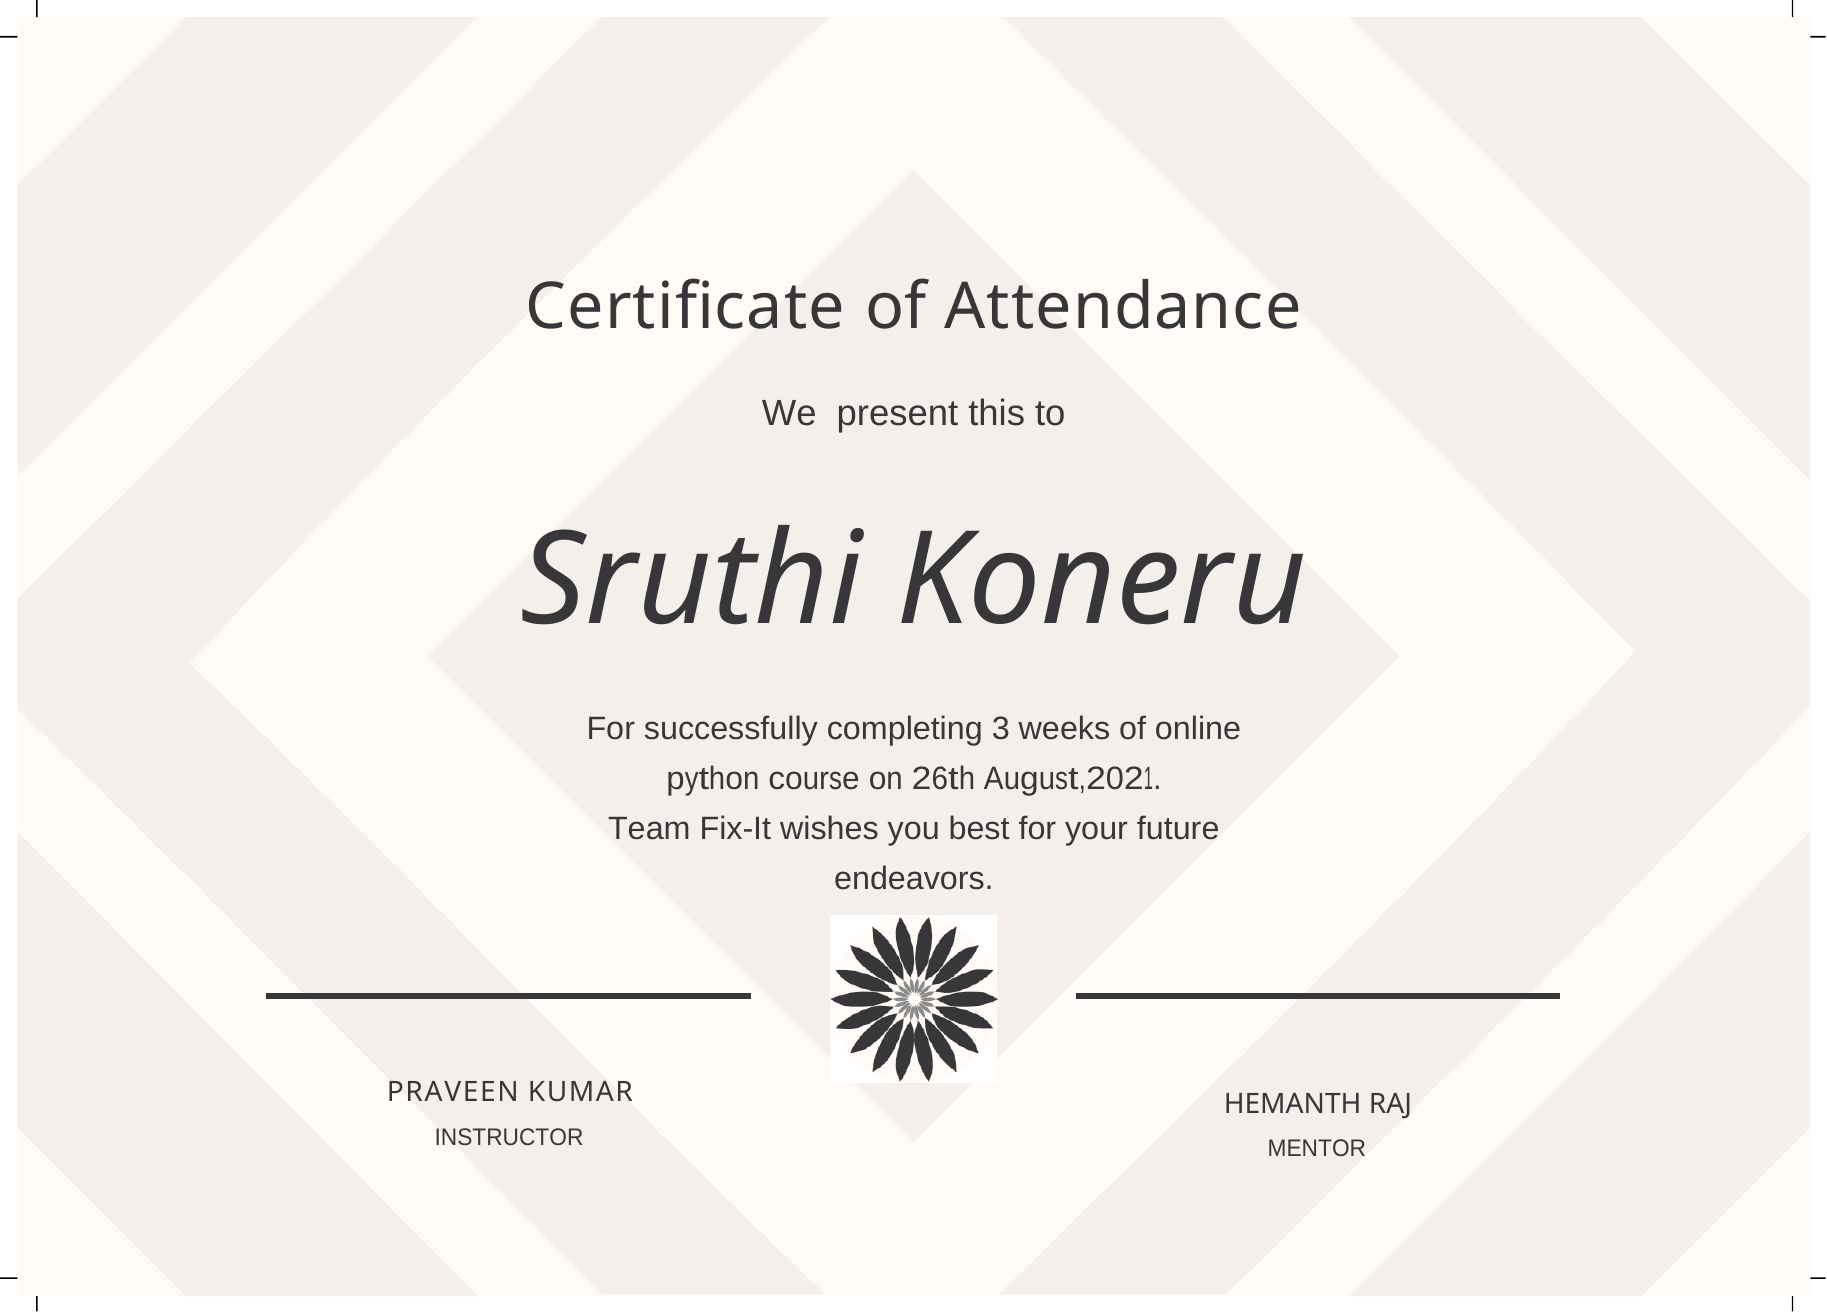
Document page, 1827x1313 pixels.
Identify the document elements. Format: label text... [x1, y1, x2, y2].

text For successfully completing 3 weeks of online python course on 26th August,2021. [584, 709, 1243, 796]
text HEMANTH RAJ [1214, 1083, 1421, 1122]
text PRAVEEN KUMAR [378, 1072, 642, 1110]
text Team Fix-It wishes you best for your future endeavors. [584, 809, 1243, 896]
text We present this to [504, 391, 1323, 433]
text INSTRUCTOR [376, 1122, 642, 1150]
text MENTOR [1212, 1134, 1421, 1162]
title Sruthi Koneru [504, 486, 1323, 662]
text Certificate of Attendance [504, 260, 1323, 348]
picture [830, 915, 998, 1083]
